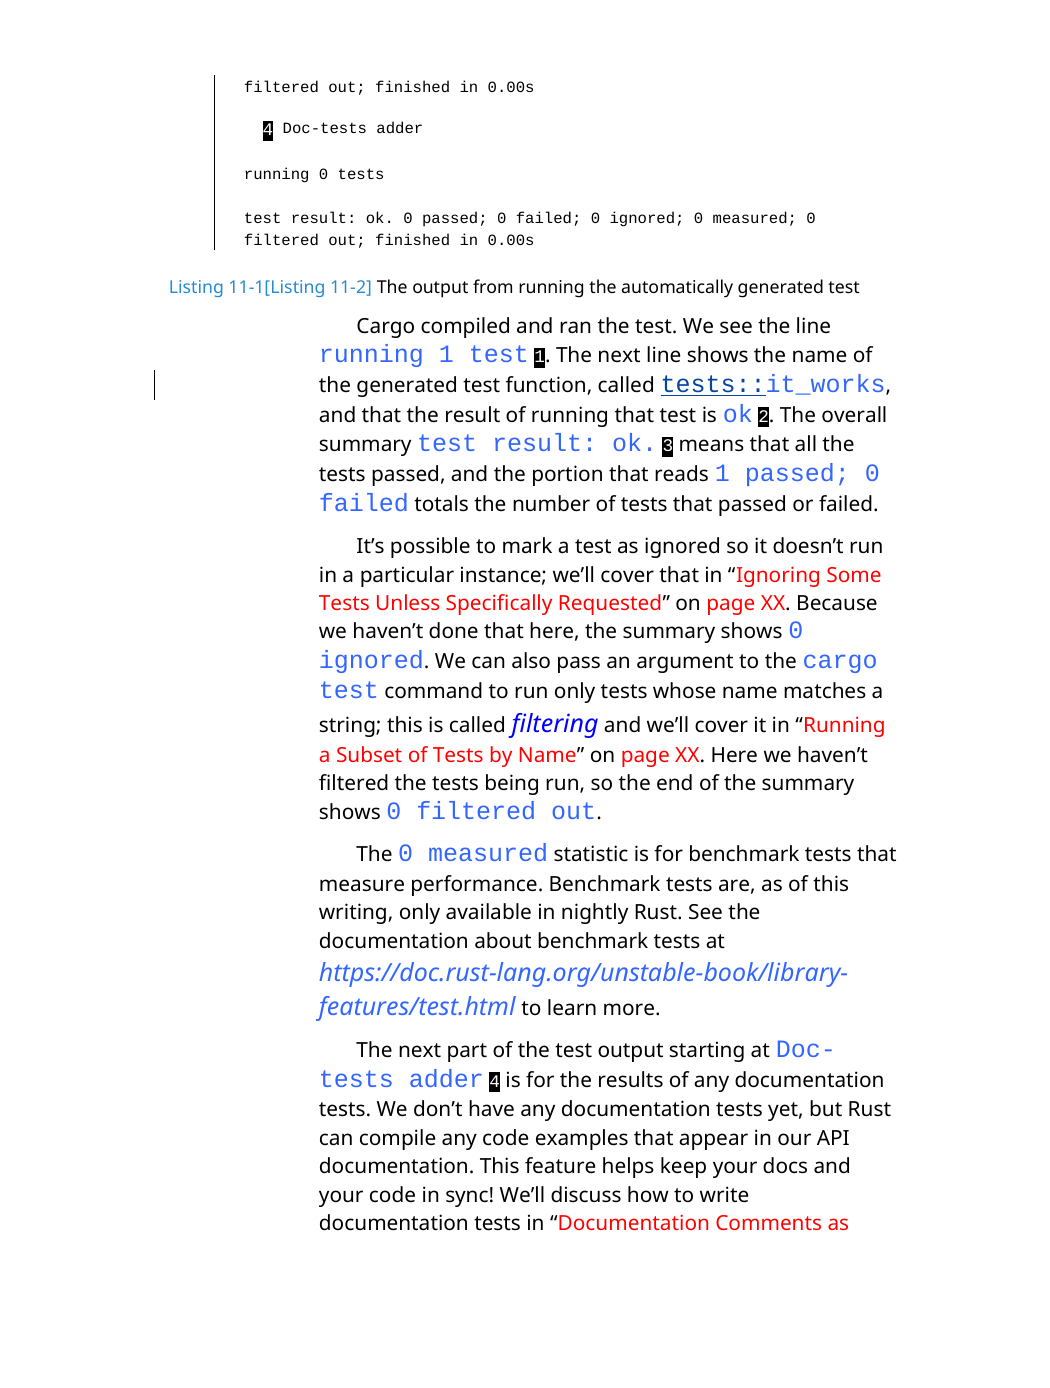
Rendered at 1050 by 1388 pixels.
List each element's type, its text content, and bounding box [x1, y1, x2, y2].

list The output from running the automatically generated test [169, 275, 900, 299]
text test result: ok. 0 passed; 0 failed; 0 ignored; 0 measured; 0 [215, 206, 900, 228]
text filtered out; finished in 0.00s [215, 75, 900, 97]
text Cargo compiled and ran the test. We see the line running 1 test 1. The next line shows the name of the generated test function, called it_works, and that the result of running that test is ok 2. The overall summary test result: ok. 3 means that all the tests passed, and the portion that reads 1 passed; 0 failed totals the number of tests that passed or failed. [319, 312, 900, 519]
text It’s possible to mark a test as ignored so it doesn’t run in a particular instance; we’ll cover that in “Ignoring Some Tests Unless Specifically Requested” on page XX. Because we haven’t done that here, the summary shows 0 ignored. We can also pass an argument to the cargo test command to run only tests whose name matches a string; this is called filtering and we’ll cover it in “Running a Subset of Tests by Name” on page XX. Here we haven’t filtered the tests being run, so the end of the summary shows 0 filtered out. [319, 531, 900, 827]
text running 0 tests [215, 162, 900, 184]
text filtered out; finished in 0.00s [215, 228, 900, 250]
text 4 Doc-tests adder [215, 119, 900, 141]
